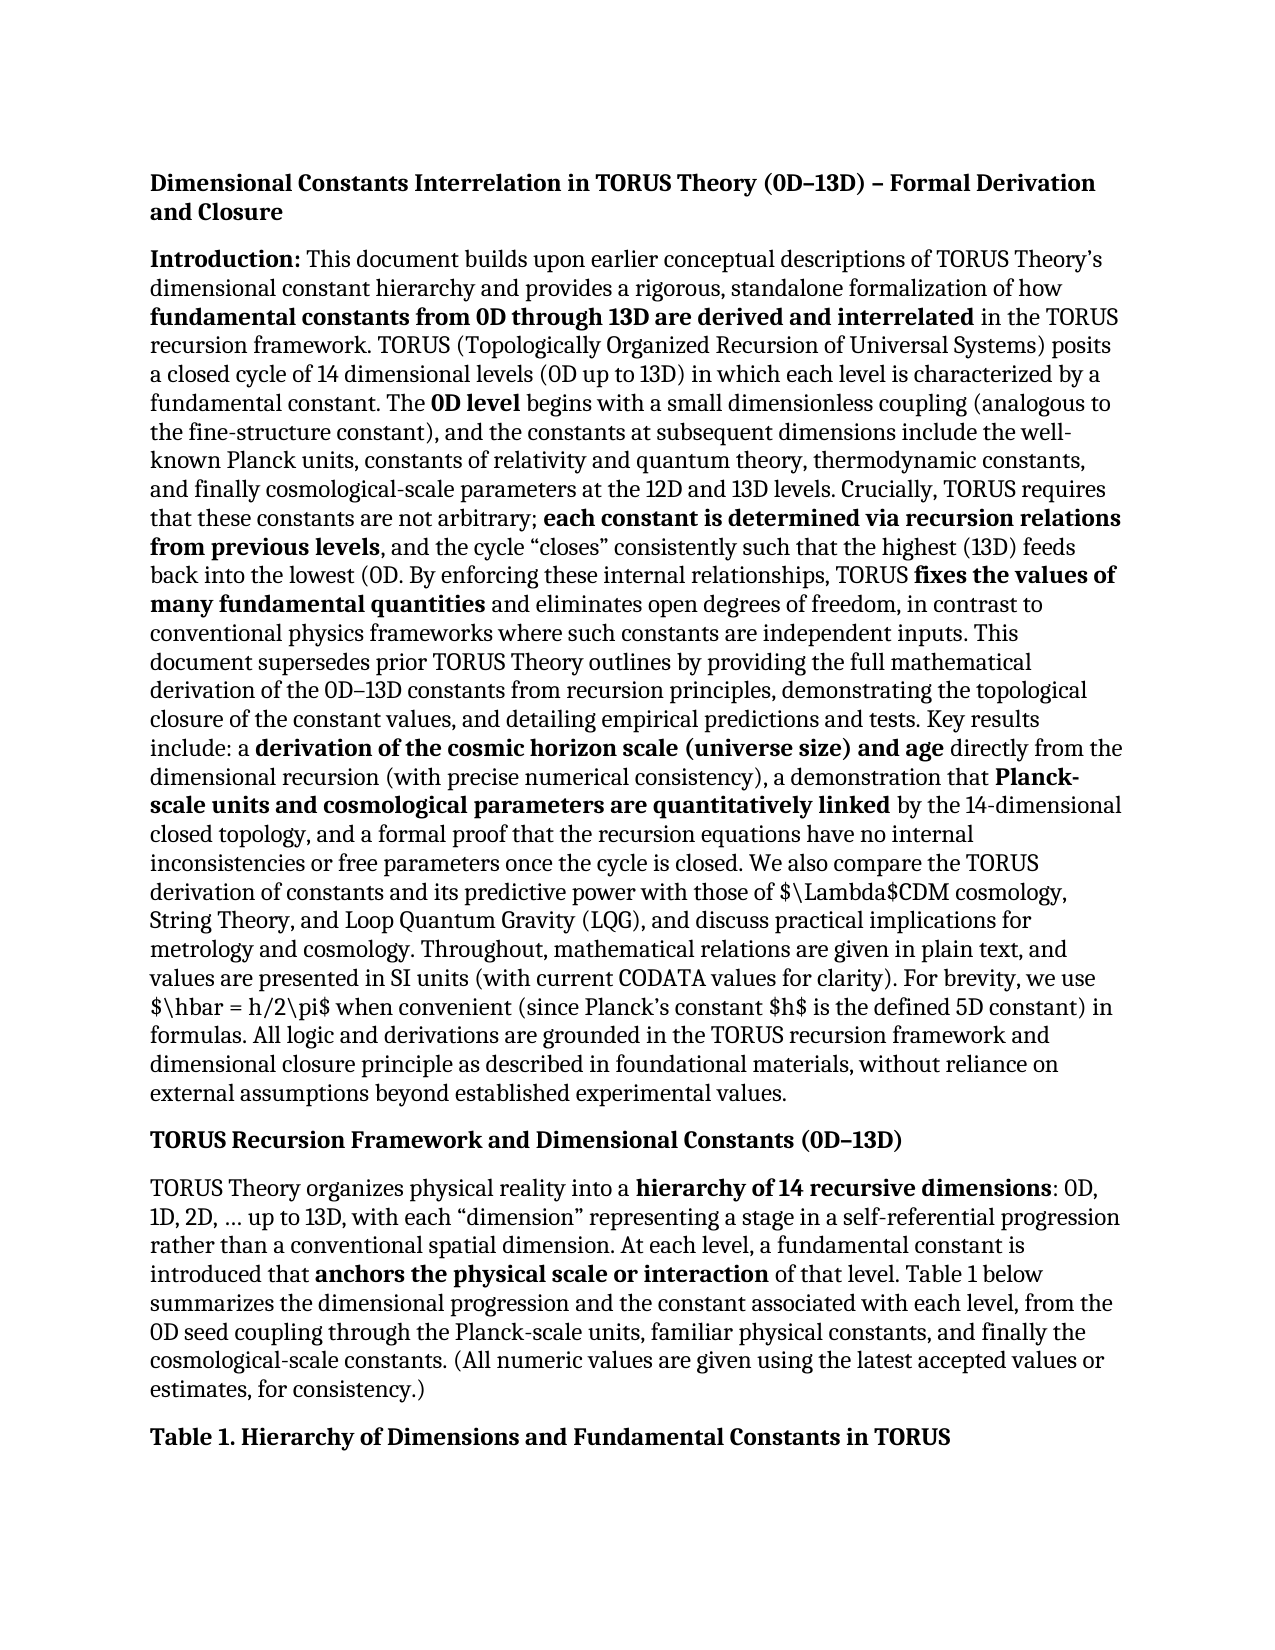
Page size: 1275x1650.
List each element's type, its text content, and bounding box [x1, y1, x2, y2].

text Table 1. Hierarchy of Dimensions and Fundamental Constants in TORUS [150, 1422, 1125, 1451]
text TORUS Recursion Framework and Dimensional Constants (0D–13D) [150, 1126, 1125, 1155]
text TORUS Theory organizes physical reality into a hierarchy of 14 recursive dimensions: 0D, 1D, 2D, … up to 13D, with each “dimension” representing a stage in a self-referential progression rather than a conventional spatial dimension. At each level, a fundamental constant is introduced that anchors the physical scale or interaction of that level. Table 1 below summarizes the dimensional progression and the constant associated with each level, from the 0D seed coupling through the Planck-scale units, familiar physical constants, and finally the cosmological-scale constants. (All numeric values are given using the latest accepted values or estimates, for consistency.) [150, 1174, 1125, 1404]
text Introduction: This document builds upon earlier conceptual descriptions of TORUS Theory’s dimensional constant hierarchy and provides a rigorous, standalone formalization of how fundamental constants from 0D through 13D are derived and interrelated in the TORUS recursion framework. TORUS (Topologically Organized Recursion of Universal Systems) posits a closed cycle of 14 dimensional levels (0D up to 13D) in which each level is characterized by a fundamental constant. The 0D level begins with a small dimensionless coupling (analogous to the fine-structure constant), and the constants at subsequent dimensions include the well-known Planck units, constants of relativity and quantum theory, thermodynamic constants, and finally cosmological-scale parameters at the 12D and 13D levels. Crucially, TORUS requires that these constants are not arbitrary; each constant is determined via recursion relations from previous levels, and the cycle “closes” consistently such that the highest (13D) feeds back into the lowest (0D​. By enforcing these internal relationships, TORUS fixes the values of many fundamental quantities and eliminates open degrees of freedom, in contrast to conventional physics frameworks where such constants are independent inputs​. This document supersedes prior TORUS Theory outlines by providing the full mathematical derivation of the 0D–13D constants from recursion principles, demonstrating the topological closure of the constant values, and detailing empirical predictions and tests. Key results include: a derivation of the cosmic horizon scale (universe size) and age directly from the dimensional recursion (with precise numerical consistency), a demonstration that Planck-scale units and cosmological parameters are quantitatively linked by the 14-dimensional closed topology, and a formal proof that the recursion equations have no internal inconsistencies or free parameters once the cycle is closed. We also compare the TORUS derivation of constants and its predictive power with those of $\Lambda$CDM cosmology, String Theory, and Loop Quantum Gravity (LQG), and discuss practical implications for metrology and cosmology. Throughout, mathematical relations are given in plain text, and values are presented in SI units (with current CODATA values for clarity). For brevity, we use $\hbar = h/2\pi$ when convenient (since Planck’s constant $h$ is the defined 5D constant) in formulas. All logic and derivations are grounded in the TORUS recursion framework and dimensional closure principle as described in foundational materials, without reliance on external assumptions beyond established experimental values. [150, 245, 1125, 1107]
text Dimensional Constants Interrelation in TORUS Theory (0D–13D) – Formal Derivation and Closure [150, 169, 1125, 226]
